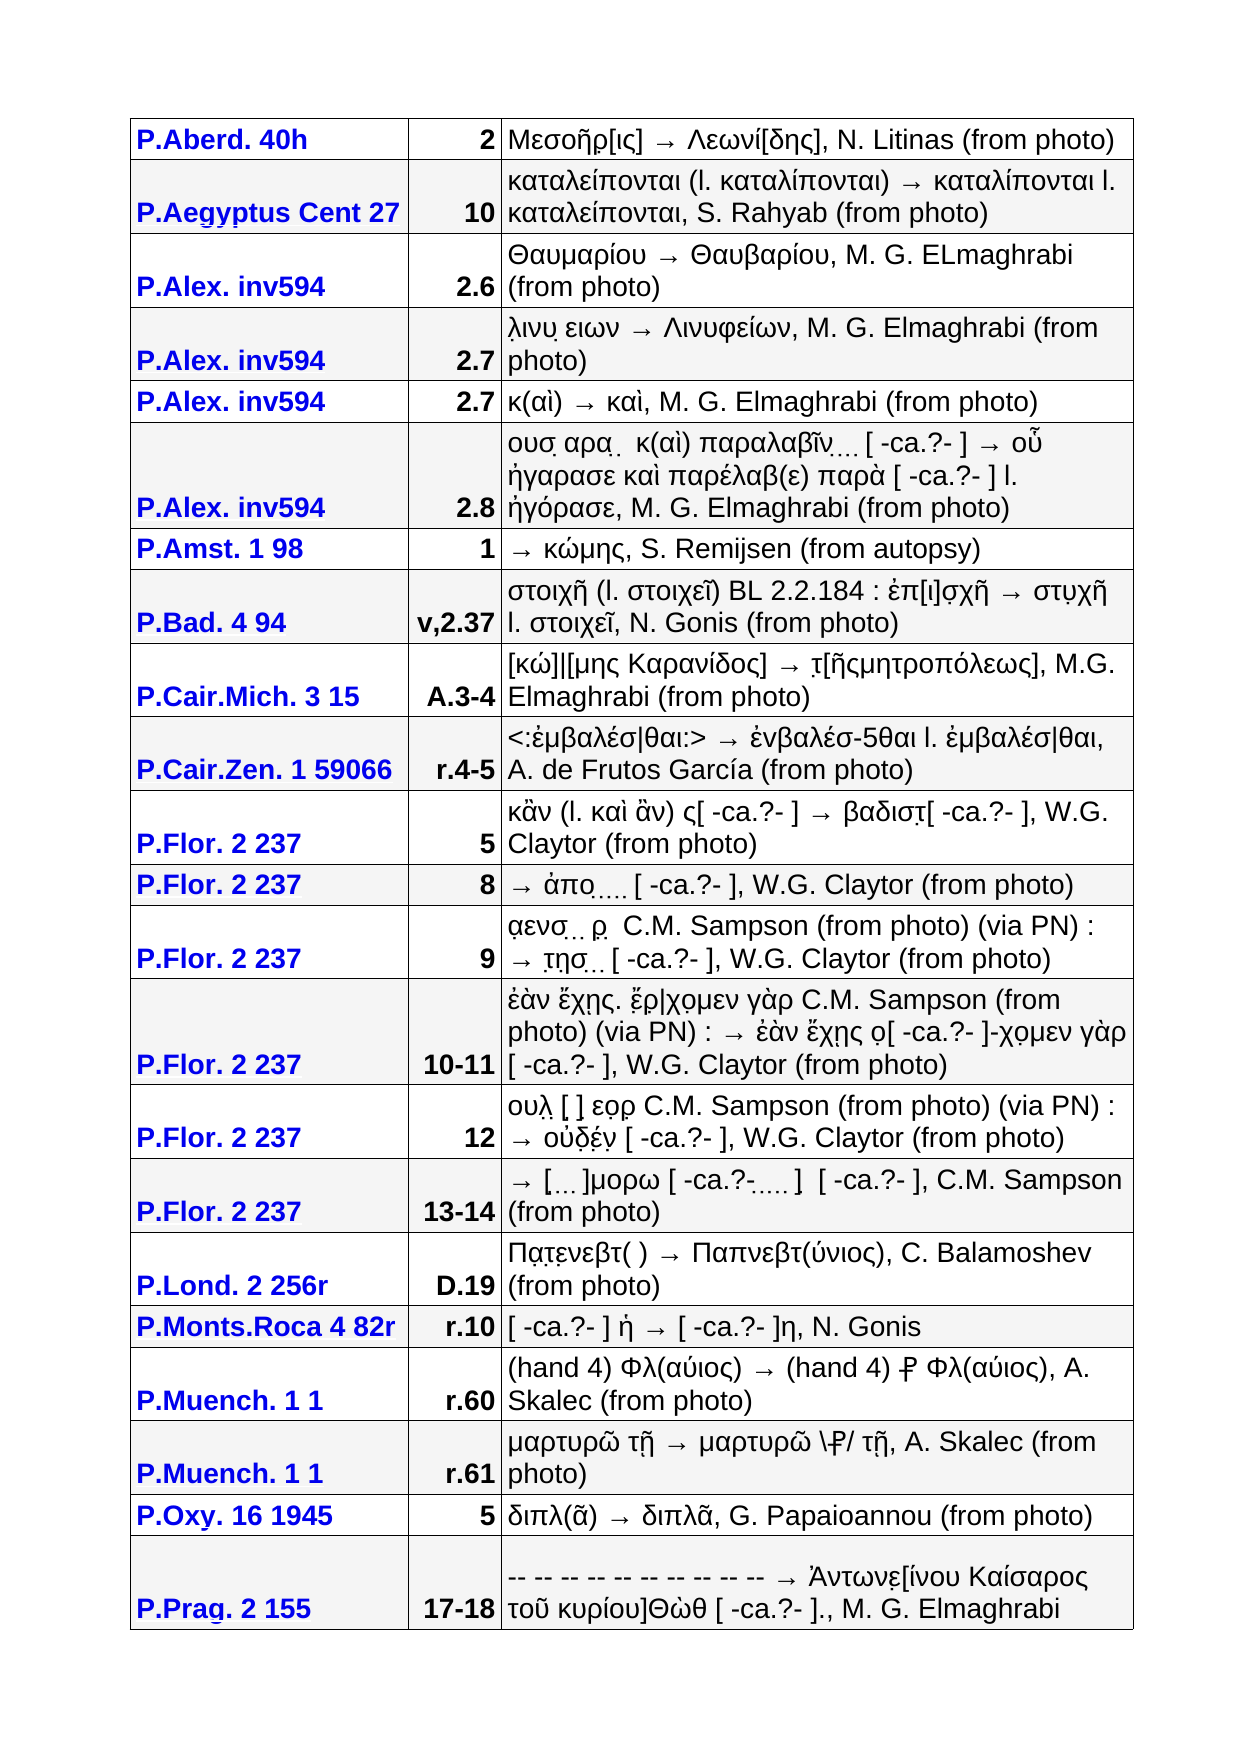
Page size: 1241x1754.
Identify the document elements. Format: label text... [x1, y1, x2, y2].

table_cell P.Flor. 2 237 [131, 791, 408, 863]
table_cell διπλ(ᾶ) → διπλᾶ, G. Papaioannou (from photo) [502, 1495, 1133, 1535]
table_cell → κώμης, S. Remijsen (from autopsy) [502, 529, 1133, 569]
table_cell 2.6 [409, 234, 501, 307]
table_cell P.Flor. 2 237 [131, 1159, 408, 1232]
table_cell 10-11 [409, 979, 501, 1084]
table_cell 10 [409, 160, 501, 233]
table_cell r.61 [409, 1421, 501, 1494]
table_cell r.60 [409, 1348, 501, 1420]
table_cell κἂν (l. καὶ ἂν) ς[ -ca.?- ] → βαδιστ̣[ -ca.?- ], W.G. Claytor (from photo) [502, 791, 1133, 863]
table_cell 1 [409, 529, 501, 569]
table_cell καταλείπονται (l. καταλίπονται) → καταλίπονται l. καταλείπονται, S. Rahyab (from photo) [502, 160, 1133, 233]
table_cell 2.7 [409, 308, 501, 380]
table_cell 17-18 [409, 1536, 501, 1629]
table_cell P.Cair.Mich. 3 15 [131, 644, 408, 716]
table_cell P.Amst. 1 98 [131, 529, 408, 569]
table_cell λ̣ινυ ̣ειων → Λινυφείων, M. G. Elmaghrabi (from photo) [502, 308, 1133, 380]
table_cell 2 [409, 119, 501, 159]
table_cell 8 [409, 865, 501, 905]
table_cell P.Oxy. 16 1945 [131, 1495, 408, 1535]
table_cell μαρτυρῶ τῇ → μαρτυρῶ \⳨/ τῇ, A. Skalec (from photo) [502, 1421, 1133, 1494]
table_cell Μεσοῆρ̣[ις] → Λεωνί[δης], N. Litinas (from photo) [502, 119, 1133, 159]
table_cell P.Alex. inv594 [131, 423, 408, 528]
table_cell → [ ̣ ̣ ̣ ̣]μορω [ -ca.?- ̣ ̣ ̣ ̣ ̣] ̣ [ -ca.?- ], C.M. Sampson (from photo) [502, 1159, 1133, 1232]
table_cell 13-14 [409, 1159, 501, 1232]
table_cell P.Muench. 1 1 [131, 1348, 408, 1420]
table_cell P.Lond. 2 256r [131, 1233, 408, 1305]
table_cell <:ἐμβαλέσ|θαι:> → ἐvβαλέσ-5θαι l. ἐμβαλέσ|θαι, A. de Frutos García (from photo) [502, 717, 1133, 790]
table_cell 2.7 [409, 381, 501, 422]
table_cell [502, 1536, 1133, 1629]
table_cell P.Flor. 2 237 [131, 979, 408, 1084]
table_cell Θαυμαρίου → Θαυβαρίου, M. G. ELmaghrabi (from photo) [502, 234, 1133, 307]
table_cell P.Flor. 2 237 [131, 906, 408, 978]
table_cell P.Monts.Roca 4 82r [131, 1306, 408, 1347]
table_cell P.Aegyptus Cent 27 [131, 160, 408, 233]
table_cell κ(αὶ) → καὶ, M. G. Elmaghrabi (from photo) [502, 381, 1133, 422]
table_cell 5 [409, 1495, 501, 1535]
table_cell 12 [409, 1085, 501, 1158]
table_cell A.3-4 [409, 644, 501, 716]
table_cell 9 [409, 906, 501, 978]
table_cell P.Flor. 2 237 [131, 1085, 408, 1158]
table_cell P.Alex. inv594 [131, 234, 408, 307]
table_cell P.Alex. inv594 [131, 381, 408, 422]
table_cell Πα̣τ̣ε̣νεβτ( ) → Παπνεβτ(ύνιος), C. Balamoshev (from photo) [502, 1233, 1133, 1305]
table_cell 5 [409, 791, 501, 863]
table_cell r.10 [409, 1306, 501, 1347]
table_cell ουσ ̣αρα ̣ ̣ κ(αὶ) παραλαβῖν ̣ ̣ ̣ ̣[ -ca.?- ] → οὗ ἠγαρασε καὶ παρέλαβ(ε) παρὰ [ -ca.?- ] l. ἠγόρασε, M. G. Elmaghrabi (from photo) [502, 423, 1133, 528]
table_cell στοιχῆ (l. στοιχεῖ) BL 2.2.184 : ἐπ[ι]σ̣χῆ → στυ̣χῆ l. στοιχεῖ, N. Gonis (from photo) [502, 570, 1133, 642]
table_cell α̣ενσ ̣ ̣ ̣ρ̣ ̣ C.M. Sampson (from photo) (via PN) : → τ̣η̣σ ̣ ̣ ̣[ -ca.?- ], W.G. Claytor (from photo) [502, 906, 1133, 978]
table_cell P.Muench. 1 1 [131, 1421, 408, 1494]
table_cell [ -ca.?- ] ἡ → [ -ca.?- ]η, N. Gonis [502, 1306, 1133, 1347]
table_cell P.Alex. inv594 [131, 308, 408, 380]
table_cell (hand 4) Φλ(αύιος) → (hand 4) ⳨ Φλ(αύιος), A. Skalec (from photo) [502, 1348, 1133, 1420]
table_cell P.Aberd. 40h [131, 119, 408, 159]
table_cell → ἀπο ̣ ̣ ̣ ̣ ̣[ -ca.?- ], W.G. Claytor (from photo) [502, 865, 1133, 905]
table_cell 2.8 [409, 423, 501, 528]
table_cell P.Bad. 4 94 [131, 570, 408, 642]
table_cell P.Flor. 2 237 [131, 865, 408, 905]
table_cell v,2.37 [409, 570, 501, 642]
table_cell P.Prag. 2 155 [131, 1536, 408, 1629]
table_cell ἐὰν ἔχῃς. ἔ̣ρ̣|χο̣μεν γὰρ C.M. Sampson (from photo) (via PN) : → ἐὰν ἔχῃς ο̣[ -ca.?- ]-χο̣μεν γὰρ [ -ca.?- ], W.G. Claytor (from photo) [502, 979, 1133, 1084]
table_cell [κώ]|[μης Καρανίδος] → τ̣[ῆςμητροπόλεως], M.G. Elmaghrabi (from photo) [502, 644, 1133, 716]
table_cell P.Cair.Zen. 1 59066 [131, 717, 408, 790]
table_cell ουλ̣ ̣[ ̣] ̣εο̣ρ̣ C.M. Sampson (from photo) (via PN) : → οὐδ̣έ̣ν̣ [ -ca.?- ], W.G. Claytor (from photo) [502, 1085, 1133, 1158]
table_cell D.19 [409, 1233, 501, 1305]
table_cell r.4-5 [409, 717, 501, 790]
